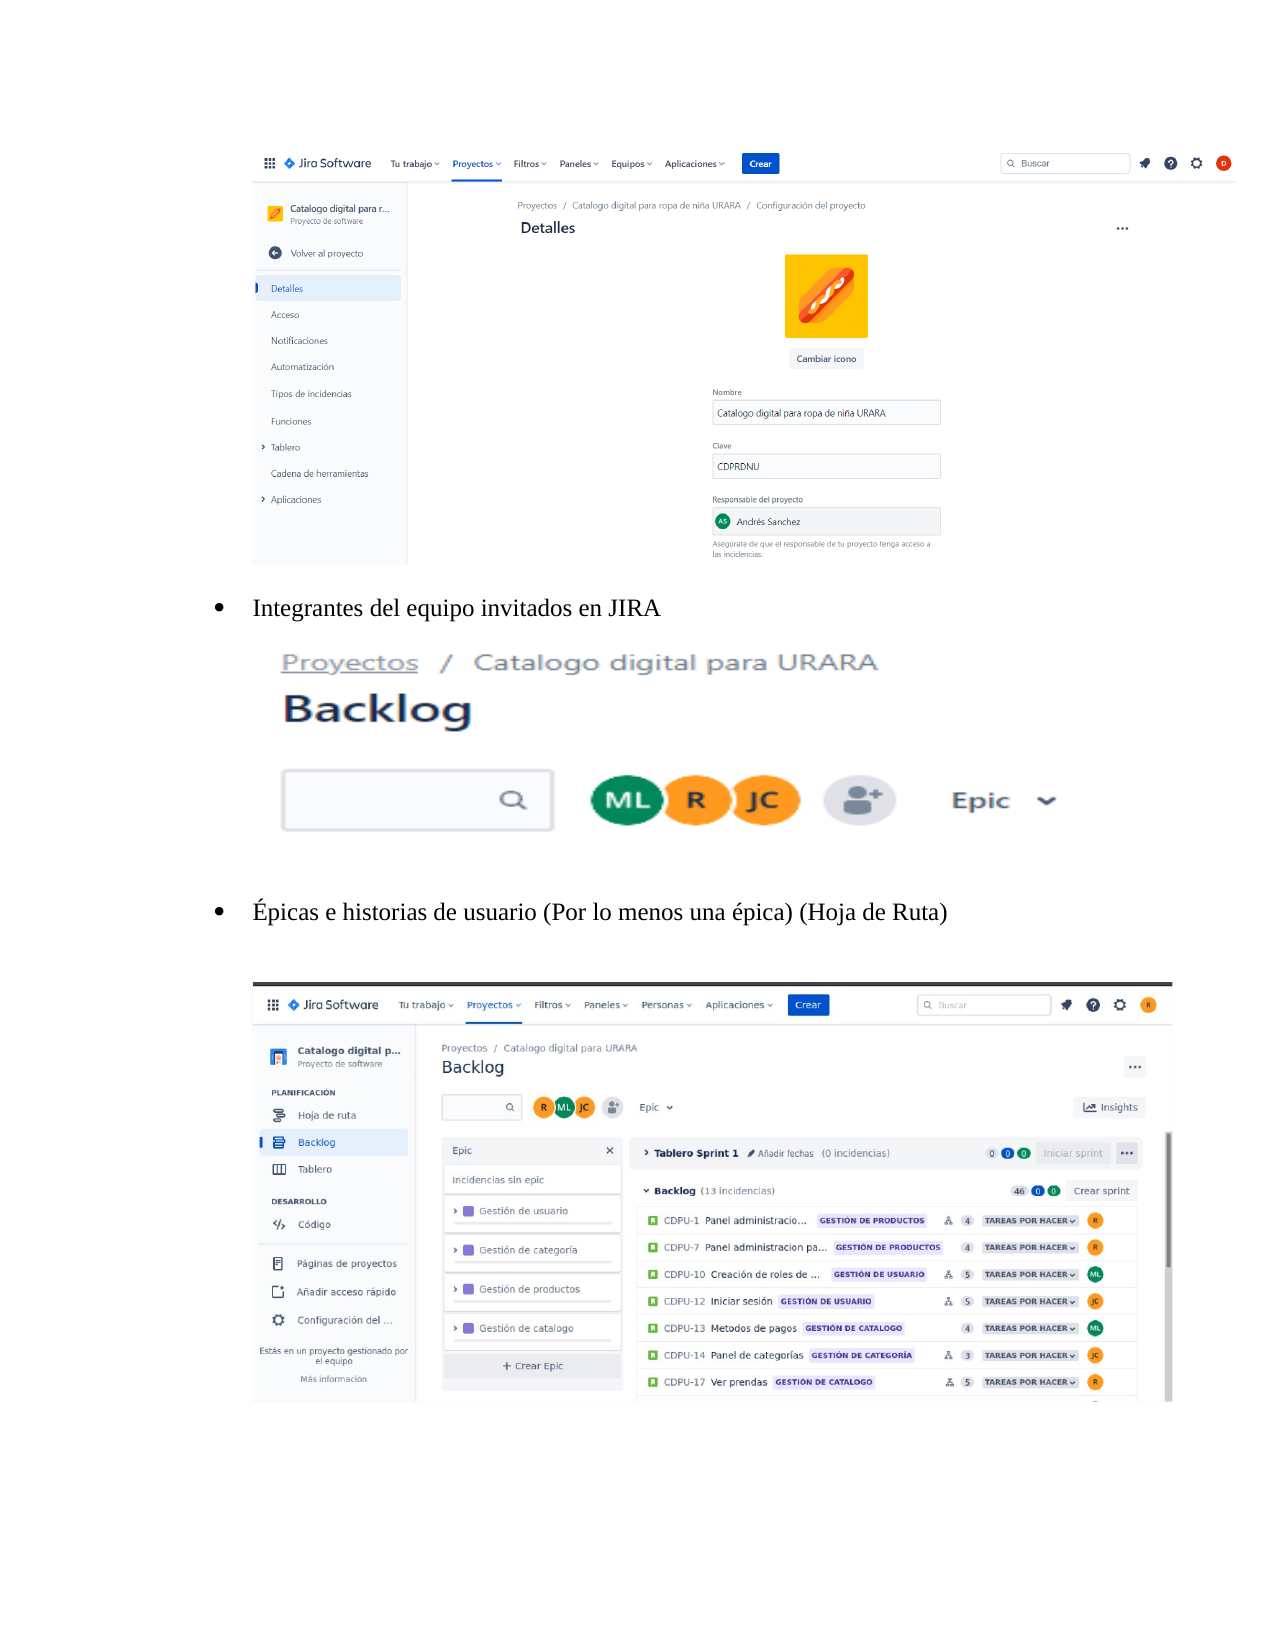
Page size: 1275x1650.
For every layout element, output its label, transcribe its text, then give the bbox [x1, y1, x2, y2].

list Integrantes del equipo invitados en JIRA [215, 593, 1098, 622]
picture [252, 982, 1173, 1402]
list Épicas e historias de usuario (Por lo menos una épica) (Hoja de Ruta) [215, 897, 1098, 925]
picture [252, 650, 1143, 868]
picture [252, 147, 1236, 565]
